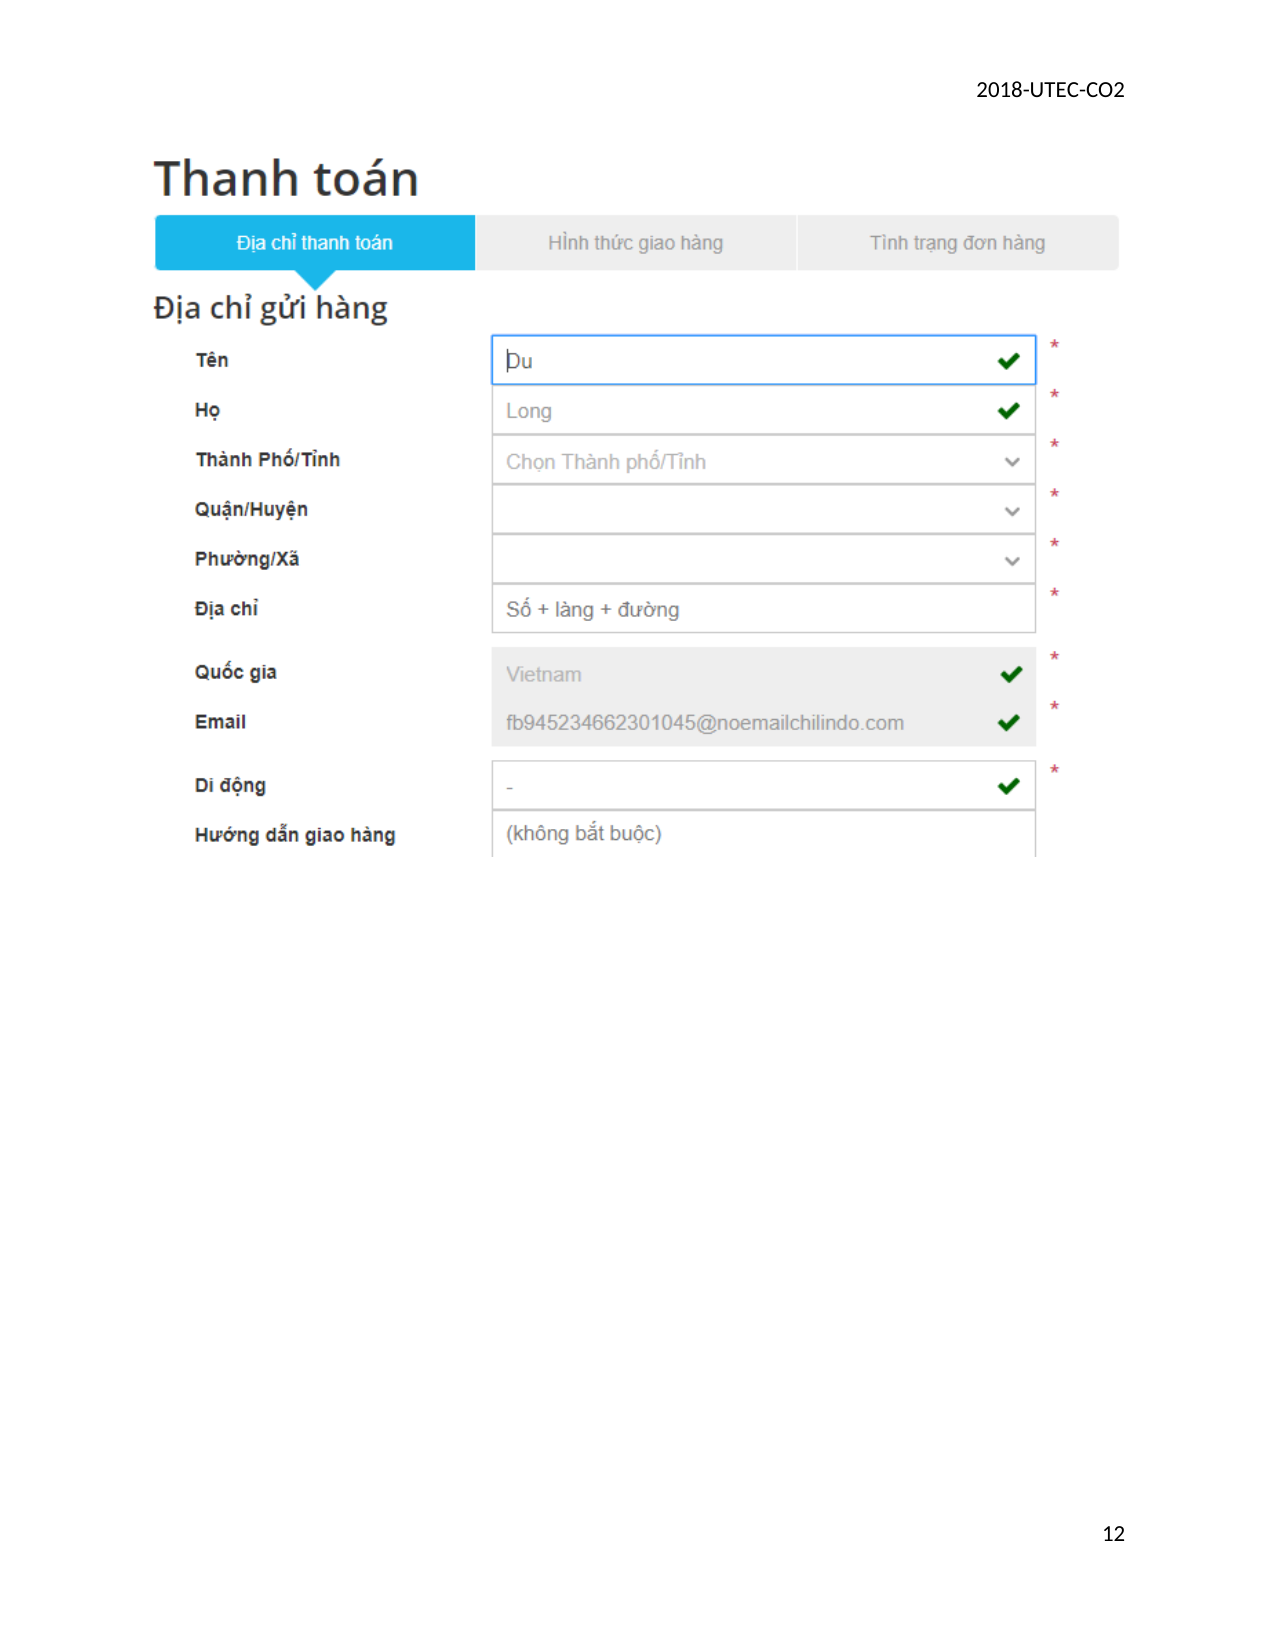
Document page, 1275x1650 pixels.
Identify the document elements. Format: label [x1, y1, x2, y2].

picture [150, 150, 1125, 857]
